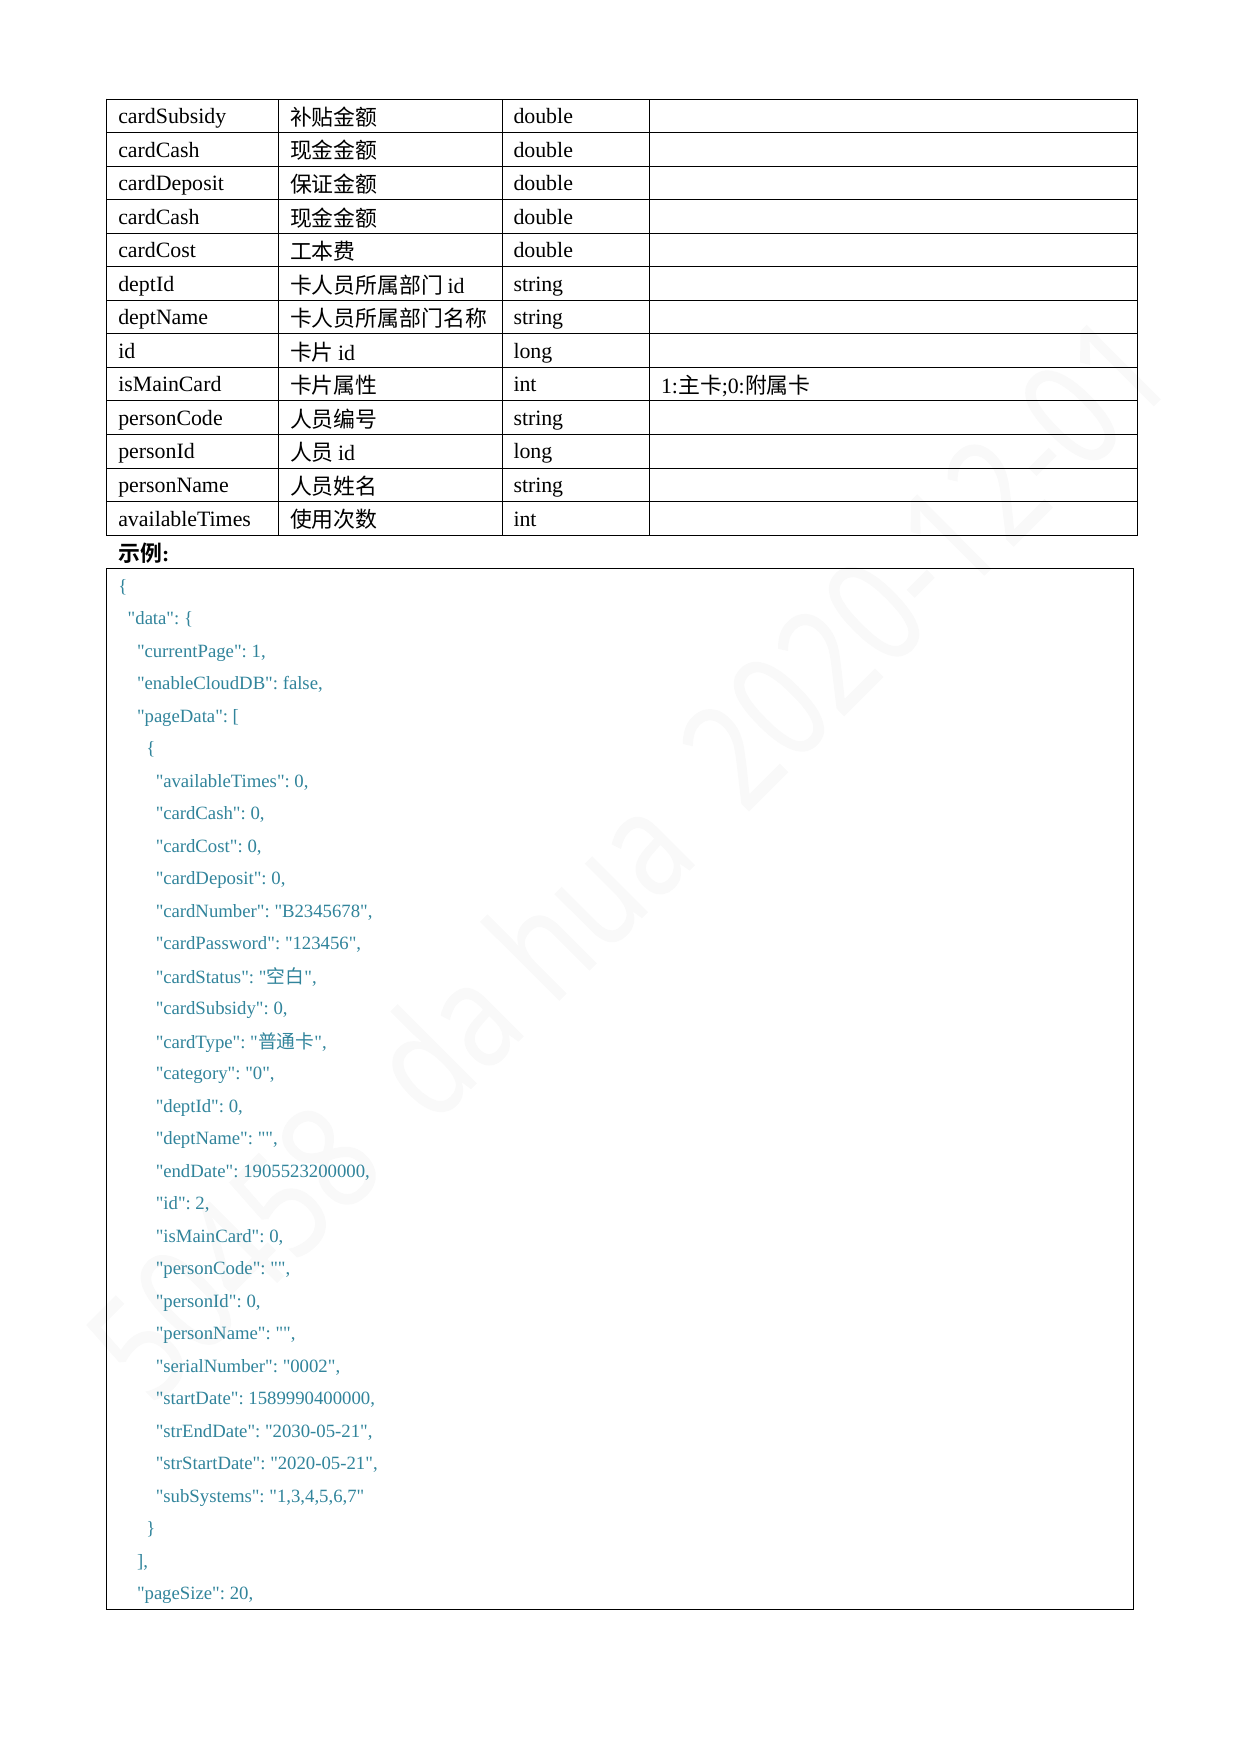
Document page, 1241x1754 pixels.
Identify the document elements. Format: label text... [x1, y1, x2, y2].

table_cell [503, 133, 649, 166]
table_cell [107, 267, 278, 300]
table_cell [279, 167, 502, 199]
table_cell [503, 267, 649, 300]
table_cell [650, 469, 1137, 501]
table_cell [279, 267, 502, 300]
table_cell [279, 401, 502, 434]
text 示例: [118, 536, 1122, 568]
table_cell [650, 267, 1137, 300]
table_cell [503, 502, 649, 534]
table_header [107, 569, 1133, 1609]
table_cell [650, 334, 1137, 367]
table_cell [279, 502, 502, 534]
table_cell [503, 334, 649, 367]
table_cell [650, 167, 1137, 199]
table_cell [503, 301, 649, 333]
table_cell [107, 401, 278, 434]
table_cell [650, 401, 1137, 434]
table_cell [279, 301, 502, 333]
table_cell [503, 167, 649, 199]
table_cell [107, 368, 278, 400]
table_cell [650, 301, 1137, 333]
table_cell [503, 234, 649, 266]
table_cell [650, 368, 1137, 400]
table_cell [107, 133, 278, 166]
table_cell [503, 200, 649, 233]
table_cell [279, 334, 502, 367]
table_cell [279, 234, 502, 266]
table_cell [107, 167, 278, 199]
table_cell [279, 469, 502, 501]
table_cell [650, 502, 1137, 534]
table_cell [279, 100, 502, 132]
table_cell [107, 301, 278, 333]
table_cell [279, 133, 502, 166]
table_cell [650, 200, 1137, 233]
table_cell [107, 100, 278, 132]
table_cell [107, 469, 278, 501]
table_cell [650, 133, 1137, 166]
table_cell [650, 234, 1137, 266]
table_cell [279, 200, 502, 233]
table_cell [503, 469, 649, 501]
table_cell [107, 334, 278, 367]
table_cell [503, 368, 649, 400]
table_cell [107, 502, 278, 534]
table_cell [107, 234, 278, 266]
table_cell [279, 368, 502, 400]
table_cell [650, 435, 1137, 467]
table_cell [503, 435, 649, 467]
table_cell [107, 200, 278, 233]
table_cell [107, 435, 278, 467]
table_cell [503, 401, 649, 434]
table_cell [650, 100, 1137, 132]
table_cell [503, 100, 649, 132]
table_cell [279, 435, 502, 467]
